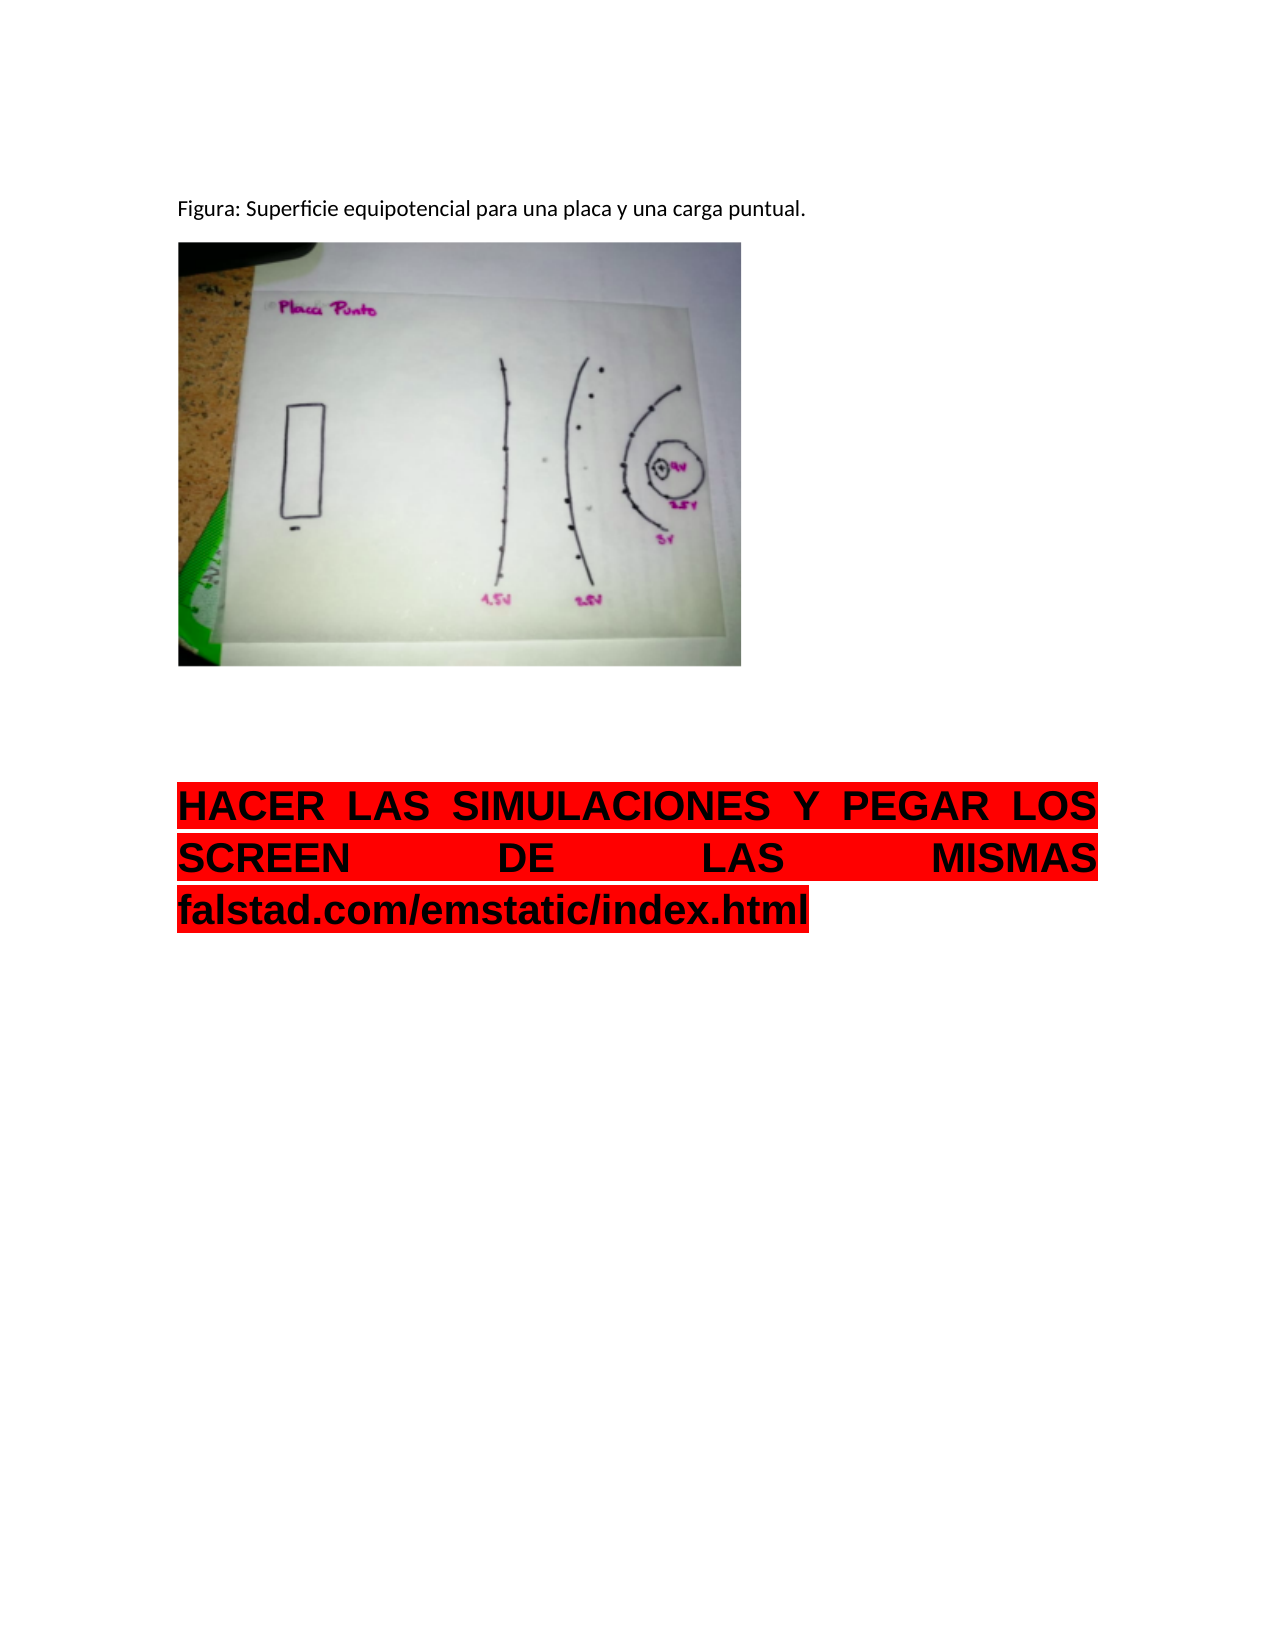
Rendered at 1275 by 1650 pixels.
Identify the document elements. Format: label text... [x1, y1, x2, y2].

picture [177, 241, 742, 668]
text Figura: Superficie equipotencial para una placa y una carga puntual. [177, 194, 1098, 222]
text HACER LAS SIMULACIONES Y PEGAR LOS SCREEN DE LAS MISMAS falstad.com/emstatic/index.html [177, 881, 1098, 933]
